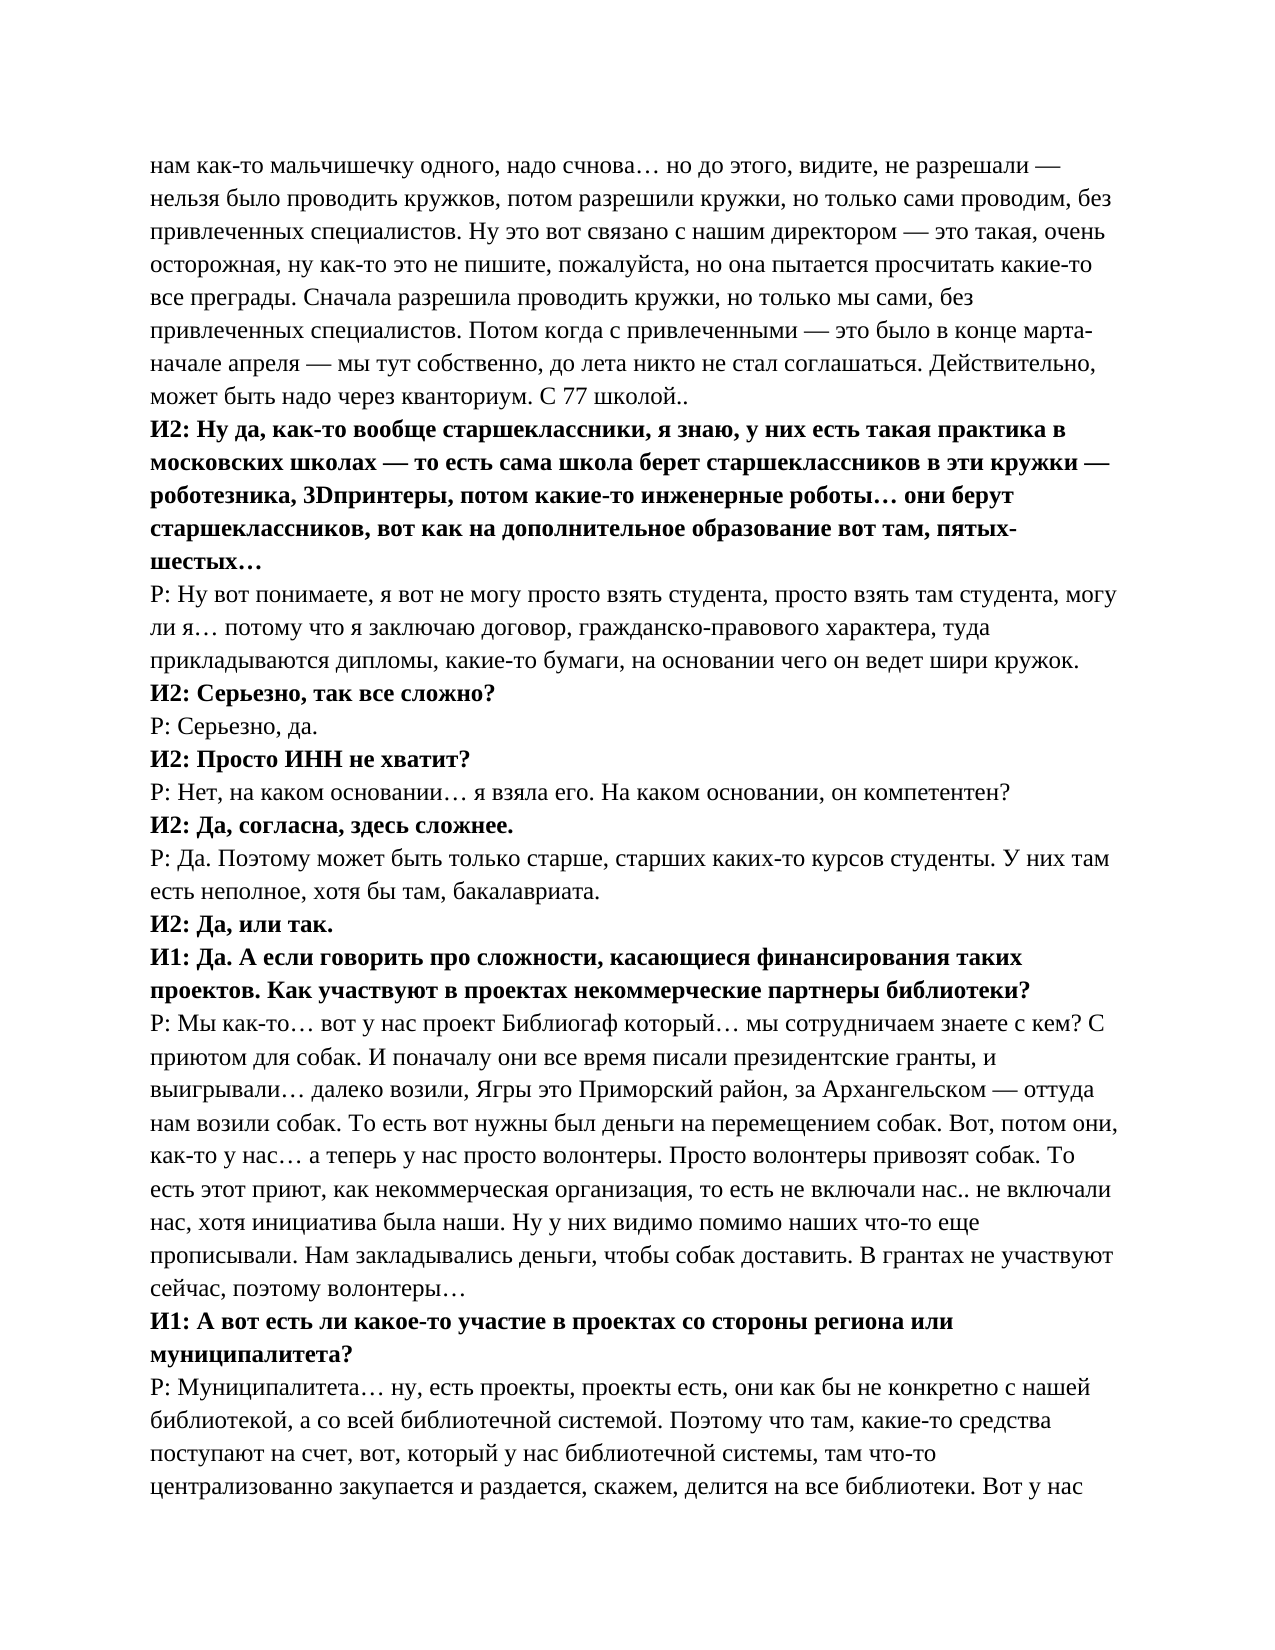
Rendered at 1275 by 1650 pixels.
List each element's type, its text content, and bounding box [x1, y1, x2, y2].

text И2: Ну да, как-то вообще старшеклассники, я знаю, у них есть такая практика в московских школах — то есть сама школа берет старшеклассников в эти кружки — роботезника, 3Dпринтеры, потом какие-то инженерные роботы… они берут старшеклассников, вот как на дополнительное образование вот там, пятых-шестых… [150, 414, 1125, 575]
text Р: Да. Поэтому может быть только старше, старших каких-то курсов студенты. У них там есть неполное, хотя бы там, бакалавриата. [150, 843, 1125, 905]
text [150, 150, 1125, 410]
text И1: А вот есть ли какое-то участие в проектах со стороны региона или муниципалитета? [150, 1306, 1125, 1367]
text И2: Серьезно, так все сложно? [150, 678, 1125, 707]
text И2: Да, или так. [150, 909, 1125, 938]
text И1: Да. А если говорить про сложности, касающиеся финансирования таких проектов. Как участвуют в проектах некоммерческие партнеры библиотеки? [150, 942, 1125, 1004]
text Р: Нет, на каком основании… я взяла его. На каком основании, он компетентен? [150, 777, 1125, 806]
text Р: Мы как-то… вот у нас проект Библиогаф который… мы сотрудничаем знаете с кем? С приютом для собак. И поначалу они все время писали президентские гранты, и выигрывали… далеко возили, Ягры это Приморский район, за Архангельском — оттуда нам возили собак. То есть вот нужны был деньги на перемещением собак. Вот, потом они, как-то у нас… а теперь у нас просто волонтеры. Просто волонтеры привозят собак. То есть этот приют, как некоммерческая организация, то есть не включали нас.. не включали нас, хотя инициатива была наши. Ну у них видимо помимо наших что-то еще прописывали. Нам закладывались деньги, чтобы собак доставить. В грантах не участвуют сейчас, поэтому волонтеры… [150, 1008, 1125, 1301]
text Р: Серьезно, да. [150, 711, 1125, 740]
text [150, 1372, 1125, 1499]
text И2: Просто ИНН не хватит? [150, 744, 1125, 773]
text И2: Да, согласна, здесь сложнее. [150, 810, 1125, 839]
text Р: Ну вот понимаете, я вот не могу просто взять студента, просто взять там студента, могу ли я… потому что я заключаю договор, гражданско-правового характера, туда прикладываются дипломы, какие-то бумаги, на основании чего он ведет шири кружок. [150, 579, 1125, 674]
